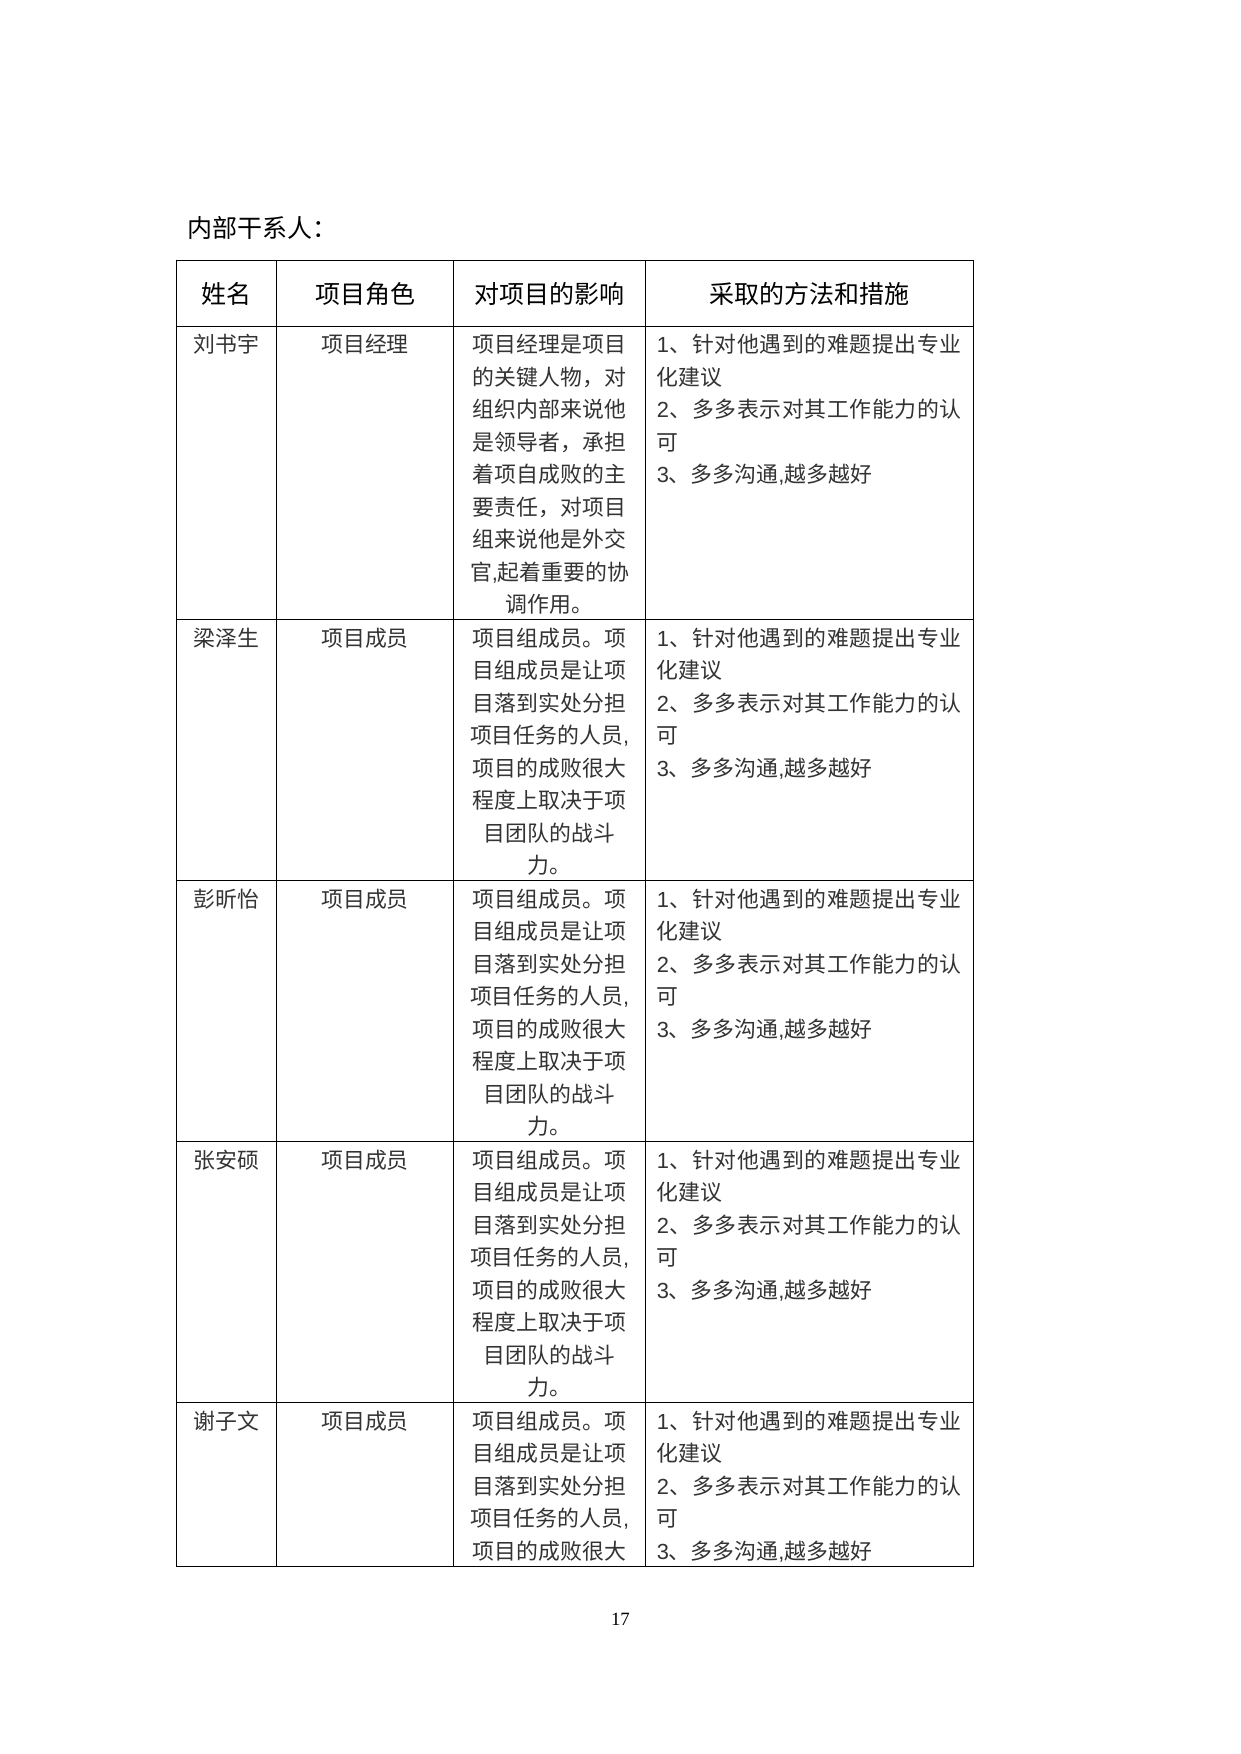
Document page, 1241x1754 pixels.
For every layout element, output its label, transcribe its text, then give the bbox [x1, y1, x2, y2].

table_cell 项目成员 [277, 1142, 453, 1402]
table_cell 项目组成员。项目组成员是让项目落到实处分担项目任务的人员,项目的成败很大程度上取决于项目团队的战斗力。 [454, 881, 645, 1141]
table_header 对项目的影响 [454, 261, 645, 326]
table_cell 项目经理 [277, 327, 453, 619]
table_cell 刘书宇 [177, 327, 276, 619]
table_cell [454, 1142, 645, 1402]
table_cell 梁泽生 [177, 620, 276, 880]
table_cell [454, 1403, 645, 1566]
table_cell 项目成员 [277, 620, 453, 880]
table_cell 项目经理是项目的关键人物，对组织内部来说他是领导者，承担着项自成败的主要责任，对项目组来说他是外交官,起着重要的协调作用。 [454, 327, 645, 619]
table_cell 彭昕怡 [177, 881, 276, 1141]
table_cell 张安硕 [177, 1142, 276, 1402]
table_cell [646, 1142, 973, 1402]
table_cell 1、针对他遇到的难题提出专业化建议 2、多多表示对其工作能力的认可 3、多多沟通,越多越好 [646, 881, 973, 1141]
table_cell 项目组成员。项目组成员是让项目落到实处分担项目任务的人员,项目的成败很大程度上取决于项目团队的战斗力。 [454, 620, 645, 880]
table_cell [646, 1403, 973, 1566]
table_cell 项目成员 [277, 881, 453, 1141]
table_header 采取的方法和措施 [646, 261, 973, 326]
table_cell 谢子文 [177, 1403, 276, 1566]
table_cell 1、针对他遇到的难题提出专业化建议 2、多多表示对其工作能力的认可 3、多多沟通,越多越好 [646, 620, 973, 880]
table_cell 1、针对他遇到的难题提出专业化建议 2、多多表示对其工作能力的认可 3、多多沟通,越多越好 [646, 327, 973, 619]
text 内部干系人： [187, 194, 1053, 259]
table_header 姓名 [177, 261, 276, 326]
table_header 项目角色 [277, 261, 453, 326]
table_cell 项目成员 [277, 1403, 453, 1566]
